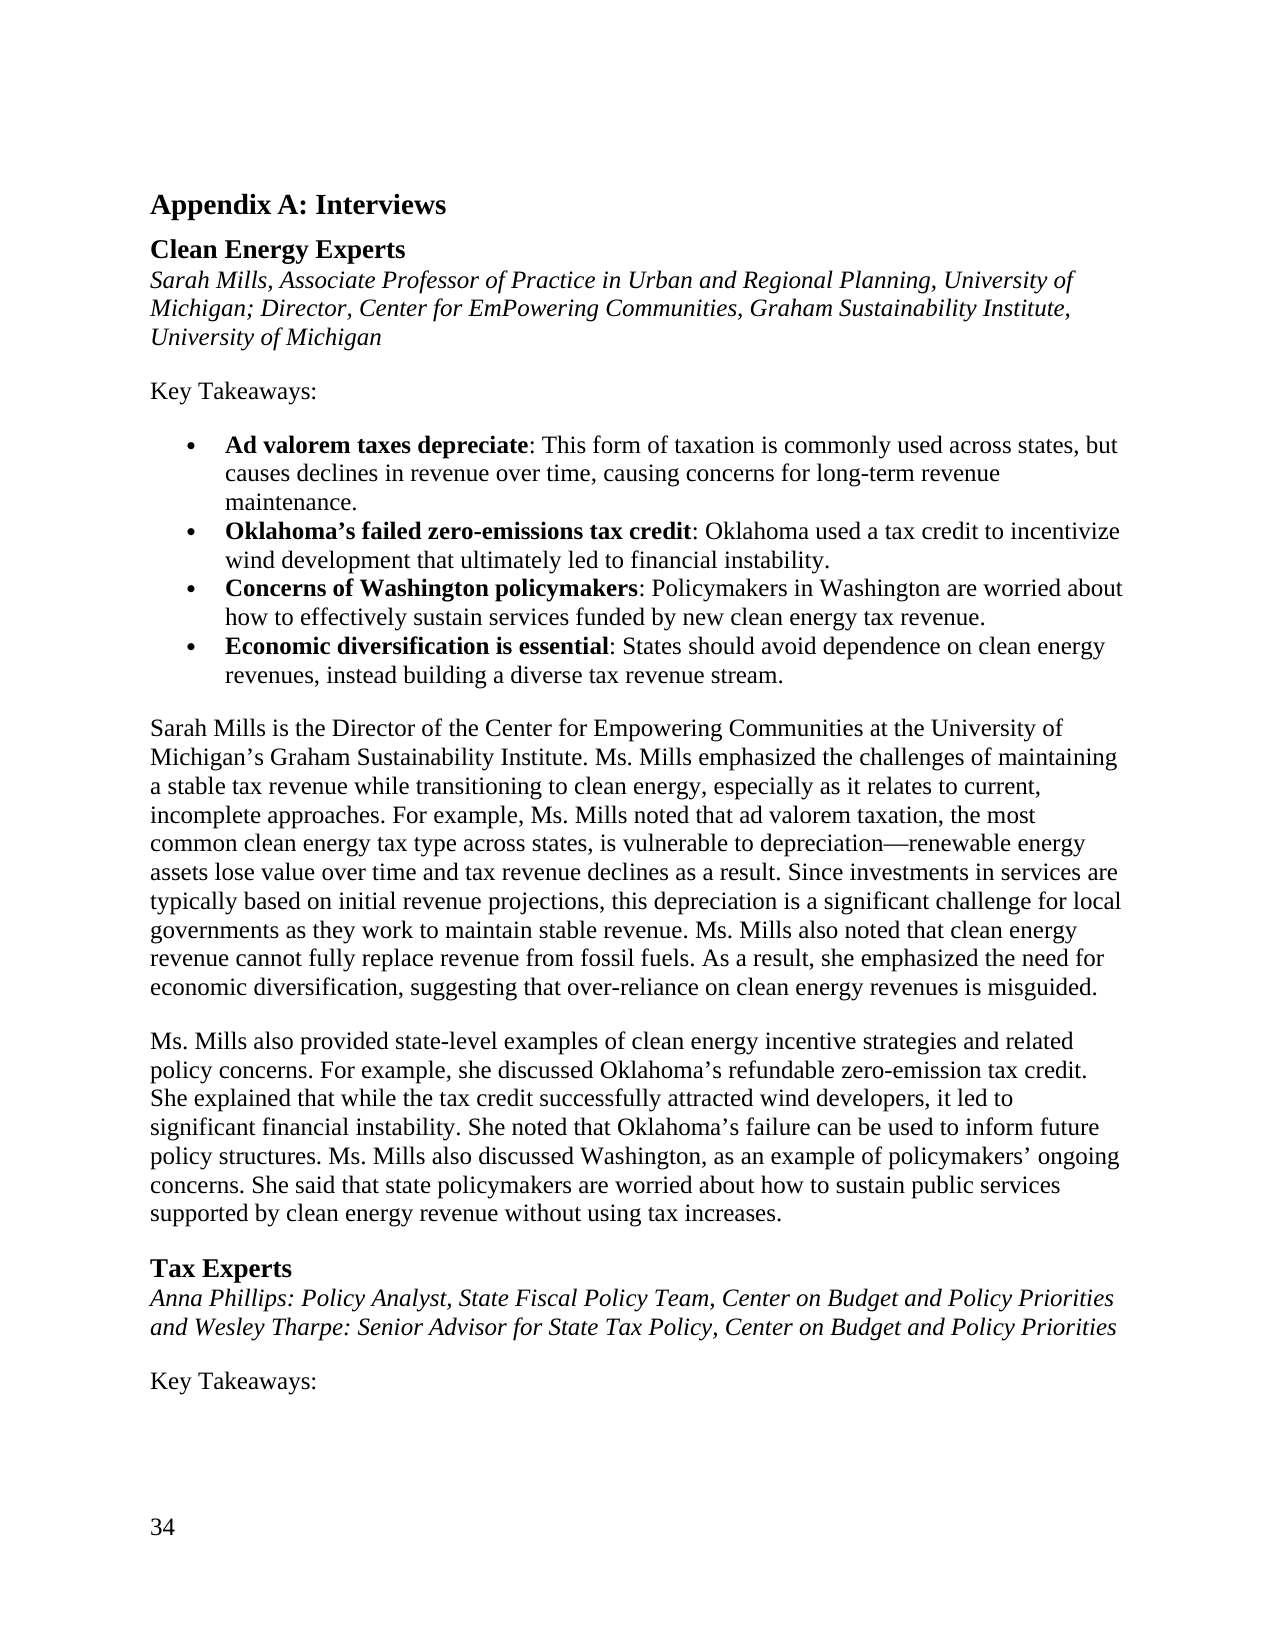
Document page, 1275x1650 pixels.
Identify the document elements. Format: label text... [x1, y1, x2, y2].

list Ad valorem taxes depreciate: This form of taxation is commonly used across states, but causes declines in revenue over time, causing concerns for long-term revenue maintenance. [187, 430, 1125, 516]
text Key Takeaways: [150, 1366, 1125, 1394]
text Sarah Mills, Associate Professor of Practice in Urban and Regional Planning, University of Michigan; Director, Center for EmPowering Communities, Graham Sustainability Institute, University of Michigan [150, 265, 1125, 351]
text Tax Experts [150, 1252, 1125, 1283]
text Sarah Mills is the Director of the Center for Empowering Communities at the University of Michigan’s Graham Sustainability Institute. Ms. Mills emphasized the challenges of maintaining a stable tax revenue while transitioning to clean energy, especially as it relates to current, incomplete approaches. For example, Ms. Mills noted that ad valorem taxation, the most common clean energy tax type across states, is vulnerable to depreciation—renewable energy assets lose value over time and tax revenue declines as a result. Since investments in services are typically based on initial revenue projections, this depreciation is a significant challenge for local governments as they work to maintain stable revenue. Ms. Mills also noted that clean energy revenue cannot fully replace revenue from fossil fuels. As a result, she emphasized the need for economic diversification, suggesting that over-reliance on clean energy revenues is misguided. [150, 713, 1125, 1001]
list Economic diversification is essential: States should avoid dependence on clean energy revenues, instead building a diverse tax revenue stream. [187, 631, 1125, 688]
text Key Takeaways: [150, 376, 1125, 405]
list Oklahoma’s failed zero-emissions tax credit: Oklahoma used a tax credit to incentivize wind development that ultimately led to financial instability. [187, 516, 1125, 573]
text Clean Energy Experts [150, 233, 1125, 265]
text Anna Phillips: Policy Analyst, State Fiscal Policy Team, Center on Budget and Policy Priorities and Wesley Tharpe: Senior Advisor for State Tax Policy, Center on Budget and Policy Priorities [150, 1283, 1125, 1341]
list Concerns of Washington policymakers: Policymakers in Washington are worried about how to effectively sustain services funded by new clean energy tax revenue. [187, 573, 1125, 631]
text Appendix A: Interviews [150, 187, 1125, 221]
text Ms. Mills also provided state-level examples of clean energy incentive strategies and related policy concerns. For example, she discussed Oklahoma’s refundable zero-emission tax credit. She explained that while the tax credit successfully attracted wind developers, it led to significant financial instability. She noted that Oklahoma’s failure can be used to inform future policy structures. Ms. Mills also discussed Washington, as an example of policymakers’ ongoing concerns. She said that state policymakers are worried about how to sustain public services supported by clean energy revenue without using tax increases. [150, 1026, 1125, 1227]
